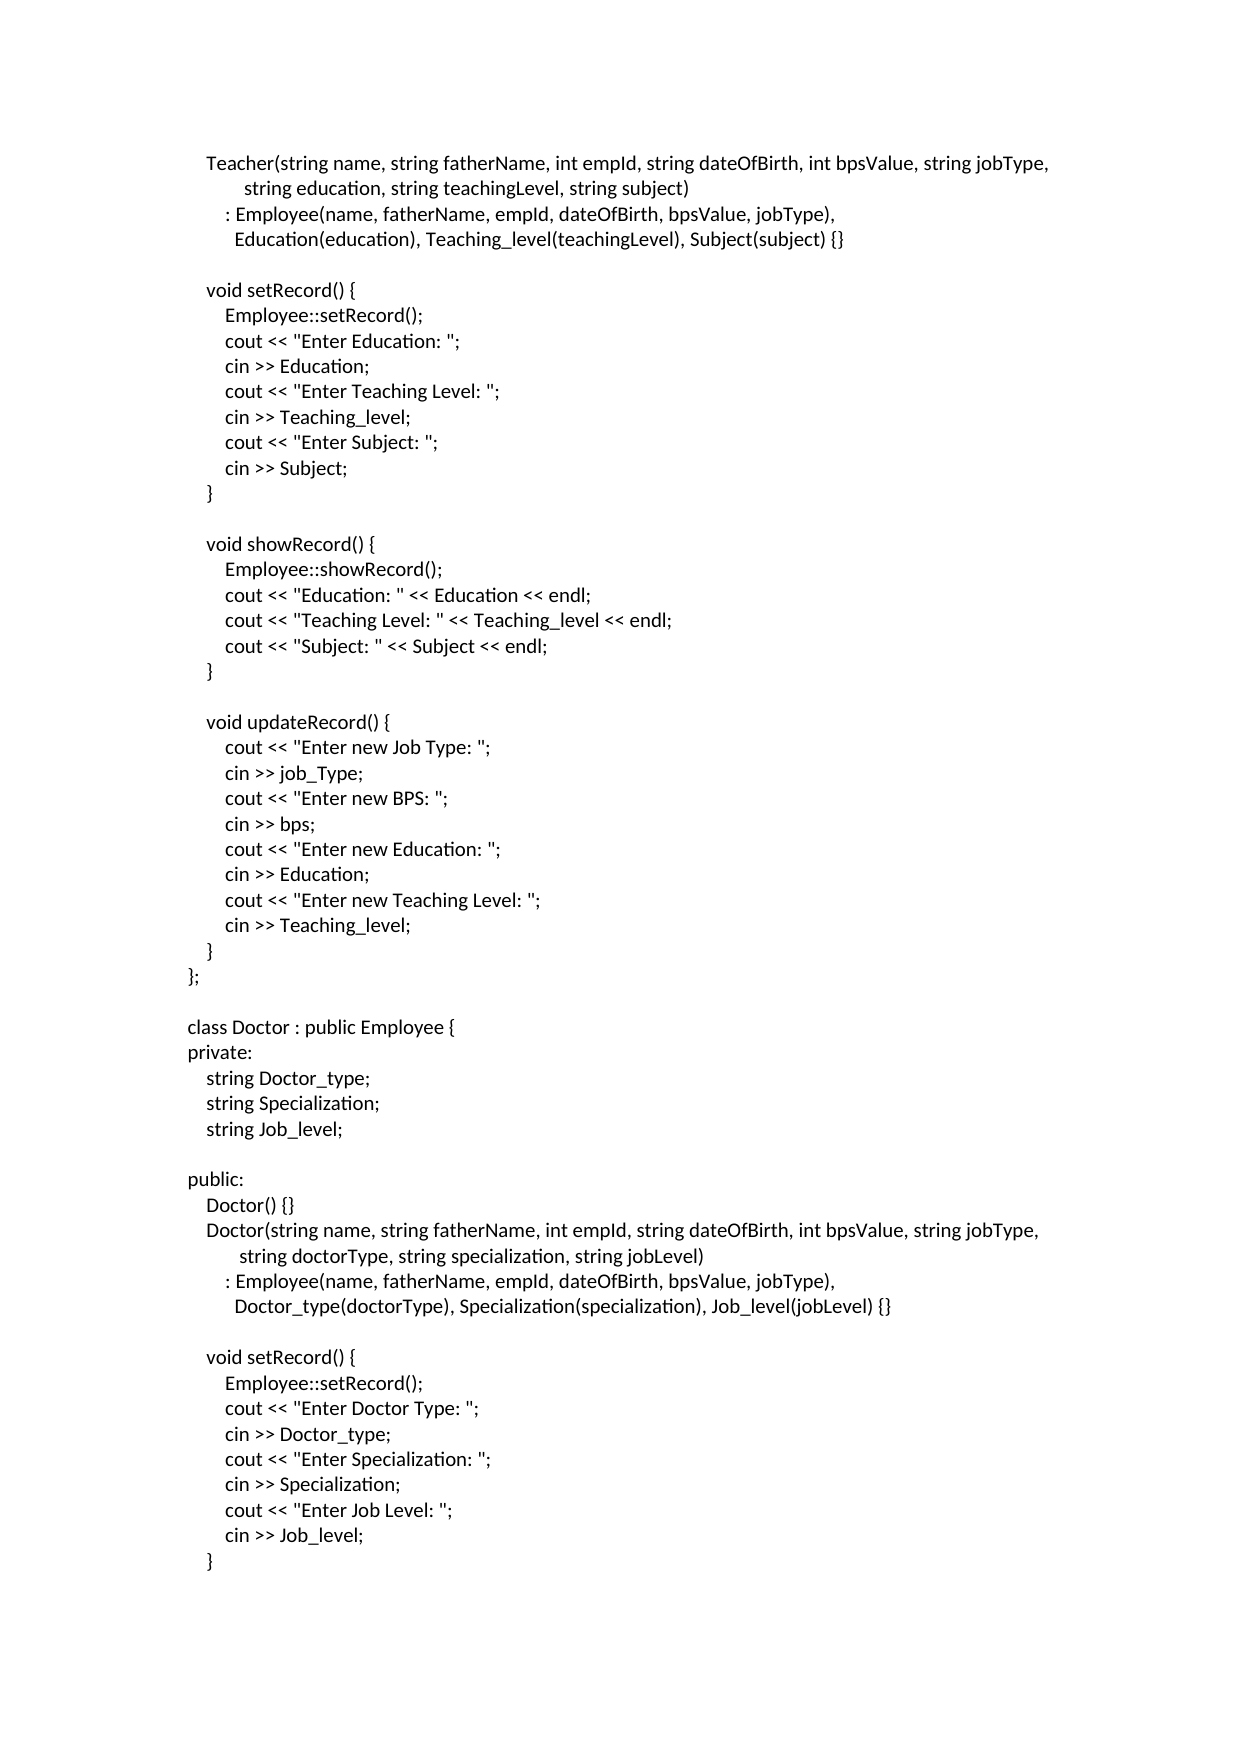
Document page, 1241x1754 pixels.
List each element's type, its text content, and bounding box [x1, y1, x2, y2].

text cin >> Subject; [187, 455, 1053, 480]
text cout << "Teaching Level: " << Teaching_level << endl; [187, 607, 1053, 633]
text string Doctor_type; [187, 1065, 1053, 1090]
text cin >> Job_level; [187, 1522, 1053, 1548]
text private: [187, 1039, 1053, 1065]
text string Job_level; [187, 1116, 1053, 1141]
text cout << "Subject: " << Subject << endl; [187, 633, 1053, 658]
text cin >> Teaching_level; [187, 912, 1053, 938]
text string education, string teachingLevel, string subject) [187, 175, 1053, 201]
text cout << "Enter Specialization: "; [187, 1446, 1053, 1472]
text cout << "Enter Job Level: "; [187, 1497, 1053, 1522]
text string Specialization; [187, 1090, 1053, 1116]
text cout << "Enter Education: "; [187, 328, 1053, 353]
text cin >> Education; [187, 353, 1053, 379]
text Doctor_type(doctorType), Specialization(specialization), Job_level(jobLevel) {} [187, 1294, 1053, 1319]
text class Doctor : public Employee { [187, 1014, 1053, 1039]
text } [187, 938, 1053, 963]
text void showRecord() { [187, 531, 1053, 557]
text } [187, 1548, 1053, 1573]
text cin >> Specialization; [187, 1472, 1053, 1497]
text : Employee(name, fatherName, empId, dateOfBirth, bpsValue, jobType), [187, 1268, 1053, 1294]
text cout << "Enter Teaching Level: "; [187, 379, 1053, 404]
text cin >> Teaching_level; [187, 404, 1053, 429]
text cin >> bps; [187, 811, 1053, 836]
text } [187, 480, 1053, 506]
text string doctorType, string specialization, string jobLevel) [187, 1243, 1053, 1268]
text }; [187, 963, 1053, 989]
text cin >> Doctor_type; [187, 1421, 1053, 1446]
text cout << "Enter new Teaching Level: "; [187, 887, 1053, 912]
text Doctor() {} [187, 1192, 1053, 1217]
text cout << "Enter new Education: "; [187, 836, 1053, 862]
text } [187, 658, 1053, 684]
text public: [187, 1167, 1053, 1192]
text Employee::setRecord(); [187, 302, 1053, 328]
text cout << "Enter new BPS: "; [187, 785, 1053, 811]
text cout << "Enter new Job Type: "; [187, 734, 1053, 760]
text void updateRecord() { [187, 709, 1053, 734]
text Education(education), Teaching_level(teachingLevel), Subject(subject) {} [187, 226, 1053, 252]
text void setRecord() { [187, 277, 1053, 302]
text : Employee(name, fatherName, empId, dateOfBirth, bpsValue, jobType), [187, 201, 1053, 226]
text Doctor(string name, string fatherName, int empId, string dateOfBirth, int bpsValue, string jobType, [187, 1217, 1053, 1243]
text Employee::setRecord(); [187, 1370, 1053, 1395]
text cout << "Enter Subject: "; [187, 429, 1053, 455]
text cout << "Enter Doctor Type: "; [187, 1395, 1053, 1421]
text cin >> Education; [187, 862, 1053, 887]
text cin >> job_Type; [187, 760, 1053, 785]
text Teacher(string name, string fatherName, int empId, string dateOfBirth, int bpsValue, string jobType, [187, 150, 1053, 175]
text void setRecord() { [187, 1344, 1053, 1370]
text cout << "Education: " << Education << endl; [187, 582, 1053, 607]
text Employee::showRecord(); [187, 557, 1053, 582]
